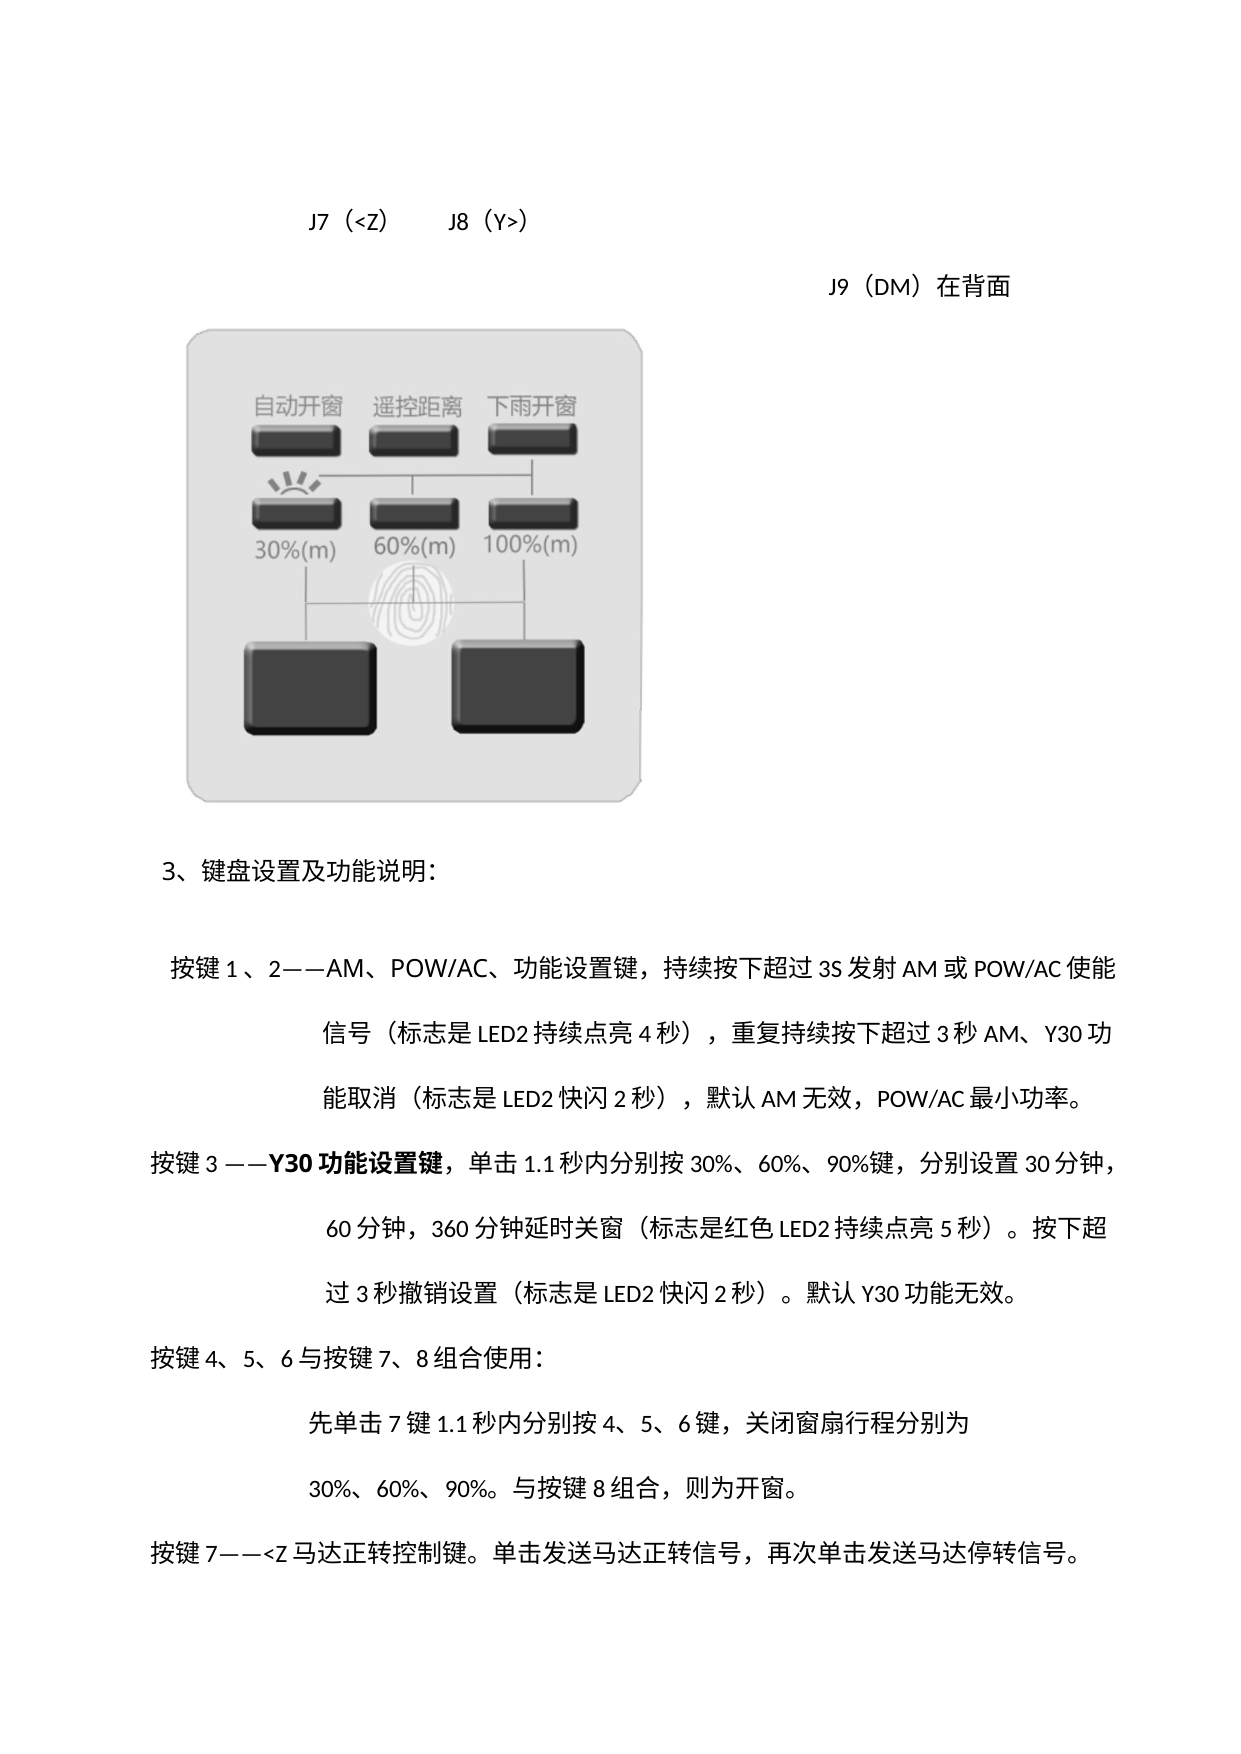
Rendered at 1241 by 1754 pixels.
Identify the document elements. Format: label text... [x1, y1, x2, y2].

list J7（<Z） J8（Y>） [148, 187, 1122, 252]
list J9（DM）在背面 [148, 252, 1122, 317]
list 按键1 、2——AM、POW/AC、功能设置键，持续按下超过3S发射AM或 POW/AC使能信号（标志是LED2持续点亮4秒），重复持续按下超过3秒AM、Y30功能取消（标志是LED2快闪2秒），默认AM无效，POW/AC最小功率。 [170, 934, 1122, 1129]
list 按键3 ——Y30功能设置键，单击1.1秒内分别按30%、60%、90%键，分别设置30分钟，60分钟，360分钟延时关窗（标志是红色LED2持续点亮5秒）。按下超过3秒撤销设置（标志是LED2快闪2秒）。默认Y30功能无效。 [133, 1129, 1122, 1324]
text 3、键盘设置及功能说明： [118, 837, 1122, 902]
list 先单击7键1.1秒内分别按4、5、6键，关闭窗扇行程分别为30%、60%、90%。与按键8组合，则为开窗。 [308, 1389, 1122, 1519]
list 按键7——<Z马达正转控制键。单击发送马达正转信号，再次单击发送马达停转信号。 [133, 1519, 1122, 1584]
list 按键4、5、6与按键7、8组合使用： [133, 1324, 1122, 1389]
picture [173, 316, 655, 818]
